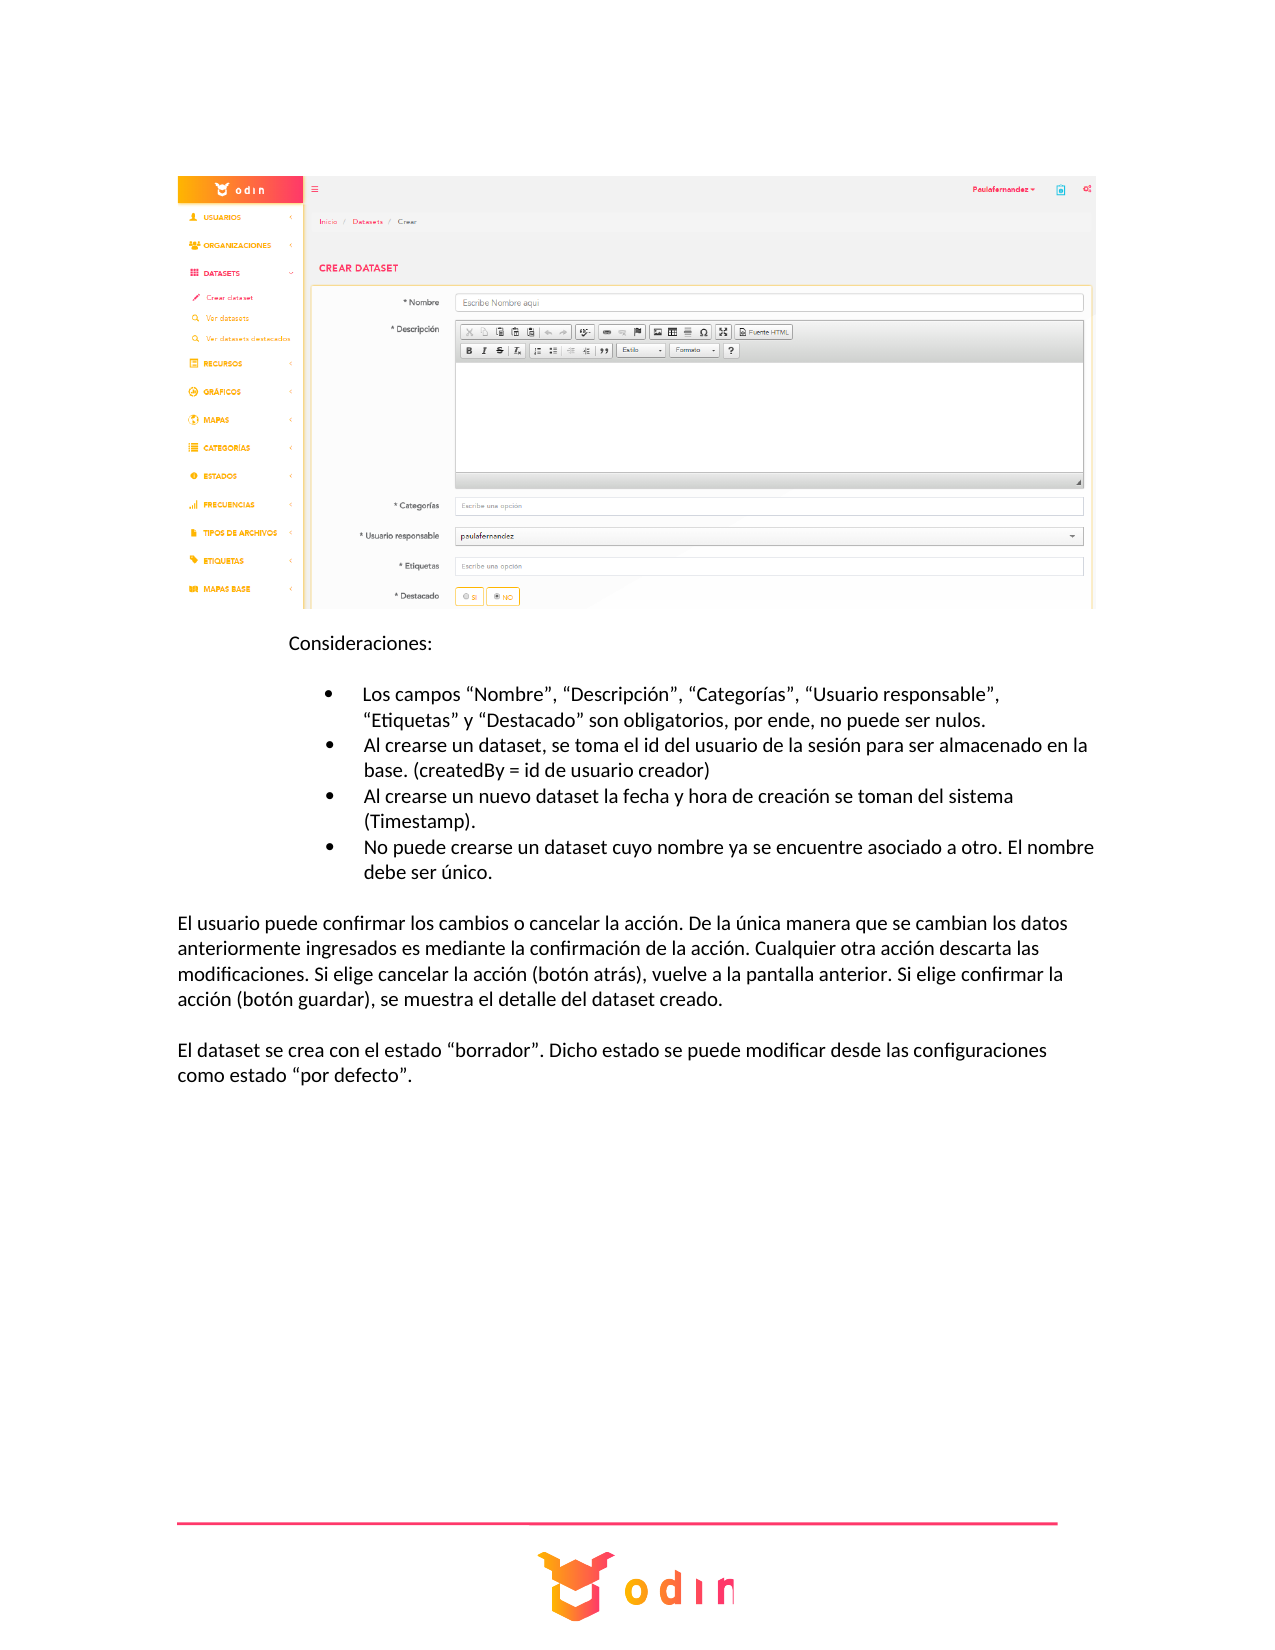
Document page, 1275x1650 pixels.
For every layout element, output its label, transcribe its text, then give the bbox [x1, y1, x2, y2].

text El dataset se crea con el estado “borrador”. Dicho estado se puede modificar desde las configuraciones como estado “por defecto”. [177, 1037, 1098, 1088]
picture [536, 1552, 734, 1621]
list Al crearse un nuevo dataset la fecha y hora de creación se toman del sistema (Timestamp). [326, 783, 1098, 834]
text El usuario puede confirmar los cambios o cancelar la acción. De la única manera que se cambian los datos anteriormente ingresados es mediante la confirmación de la acción. Cualquier otra acción descarta las modificaciones. Si elige cancelar la acción (botón atrás), vuelve a la pantalla anterior. Si elige confirmar la acción (botón guardar), se muestra el detalle del dataset creado. [177, 910, 1098, 1012]
list Los campos “Nombre”, “Descripción”, “Categorías”, “Usuario responsable”, “Etiquetas” y “Destacado” son obligatorios, por ende, no puede ser nulos. [325, 681, 1098, 732]
picture [177, 176, 1095, 608]
list Al crearse un dataset, se toma el id del usuario de la sesión para ser almacenado en la base. (createdBy = id de usuario creador) [326, 732, 1098, 783]
list No puede crearse un dataset cuyo nombre ya se encuentre asociado a otro. El nombre debe ser único. [326, 834, 1098, 885]
